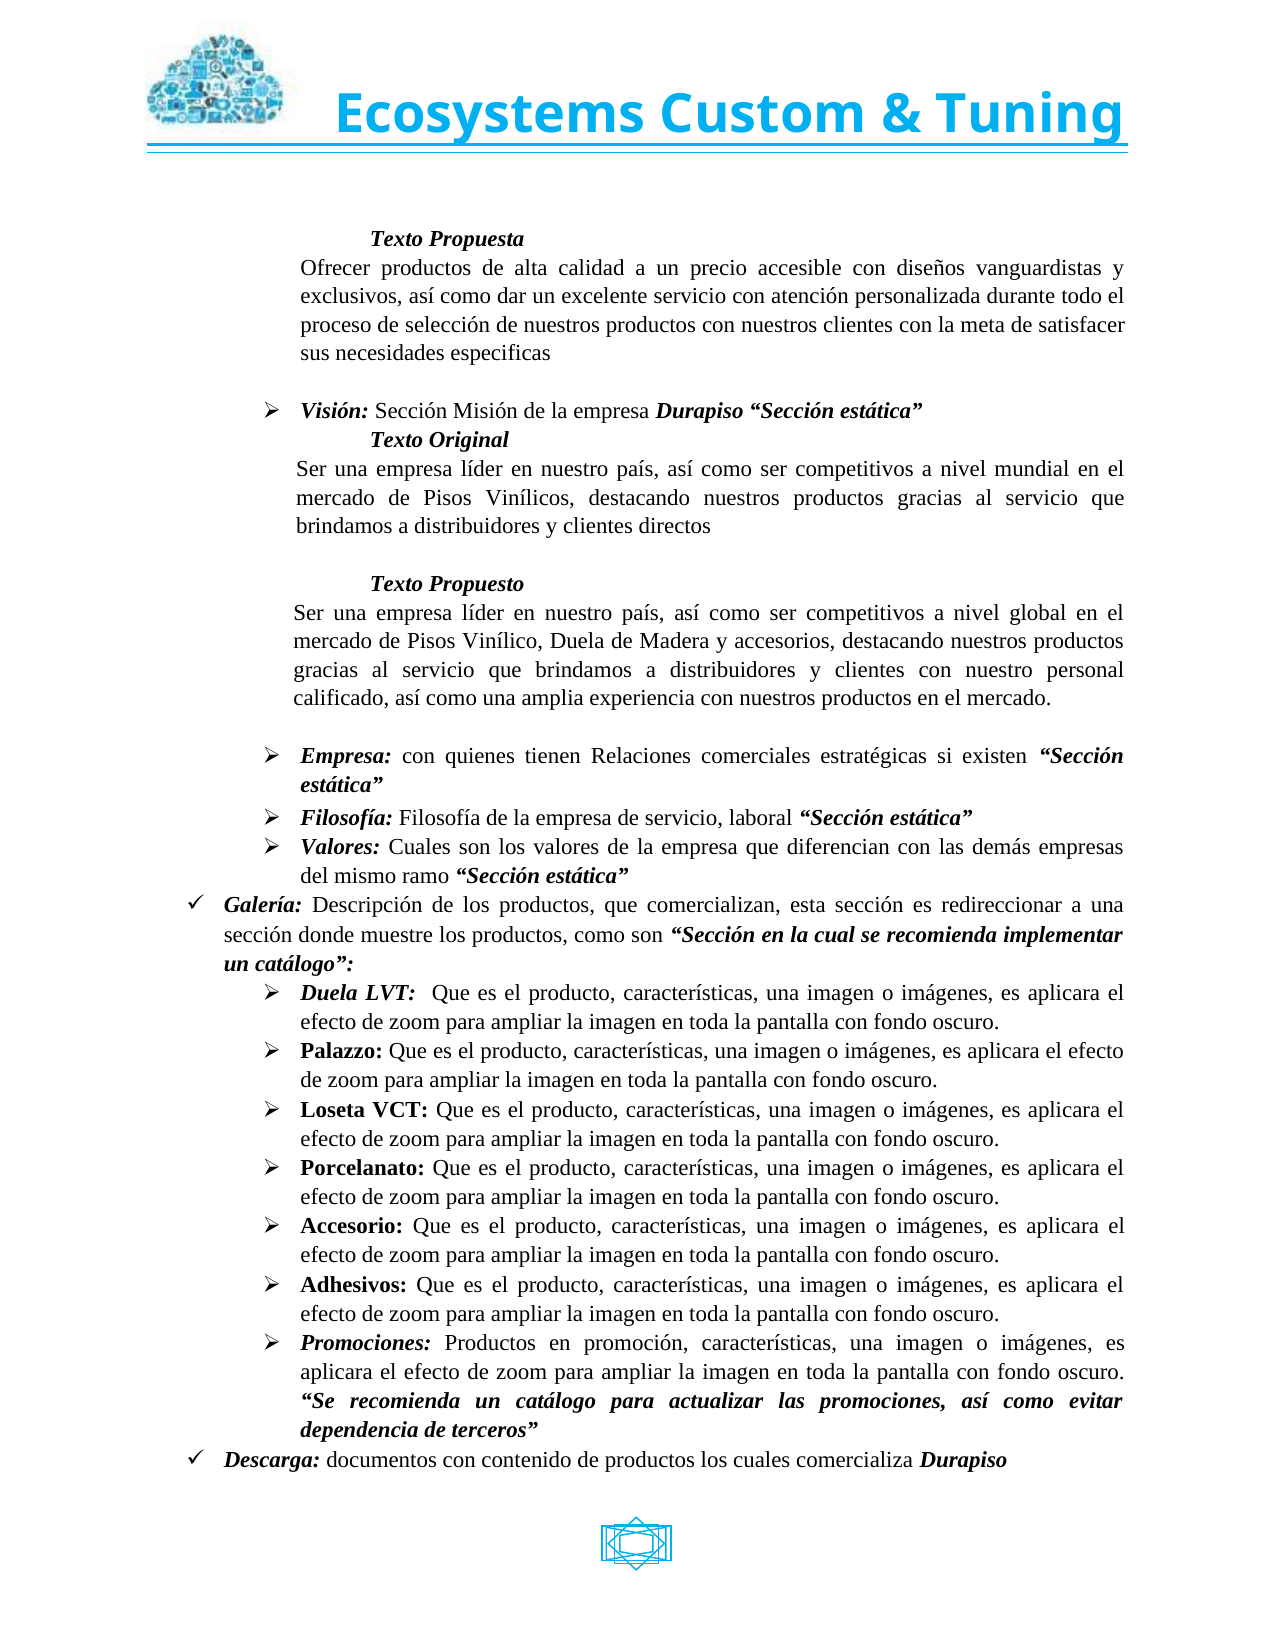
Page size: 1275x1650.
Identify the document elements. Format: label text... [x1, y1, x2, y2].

list Duela LVT: Que es el producto, características, una imagen o imágenes, es aplicara el efecto de zoom para ampliar la imagen en toda la pantalla con fondo oscuro. [263, 979, 1126, 1034]
picture [608, 1546, 613, 1558]
list Palazzo: Que es el producto, características, una imagen o imágenes, es aplicara el efecto de zoom para ampliar la imagen en toda la pantalla con fondo oscuro. [263, 1037, 1126, 1093]
list Valores: Cuales son los valores de la empresa que diferencian con las demás empresas del mismo ramo “Sección estática” [263, 833, 1126, 889]
list Empresa: con quienes tienen Relaciones comerciales estratégicas si existen “Sección estática” [263, 742, 1126, 798]
list Promociones: Productos en promoción, características, una imagen o imágenes, es aplicara el efecto de zoom para ampliar la imagen en toda la pantalla con fondo oscuro. “Se recomienda un catálogo para actualizar las promociones, así como evitar dependencia de terceros” [263, 1329, 1126, 1443]
text Ser una empresa líder en nuestro país, así como ser competitivos a nivel mundial en el mercado de Pisos Vinílicos, destacando nuestros productos gracias al servicio que brindamos a distribuidores y clientes directos [296, 455, 1126, 538]
text Ofrecer productos de alta calidad a un precio accesible con diseños vanguardistas y exclusivos, así como dar un excelente servicio con atención personalizada durante todo el proceso de selección de nuestros productos con nuestros clientes con la meta de satisfacer sus necesidades especificas [300, 254, 1126, 366]
list Visión: Sección Misión de la empresa Durapiso “Sección estática” [263, 397, 1126, 424]
list Filosofía: Filosofía de la empresa de servicio, laboral “Sección estática” [263, 804, 1126, 830]
text Ser una empresa líder en nuestro país, así como ser competitivos a nivel global en el mercado de Pisos Vinílico, Duela de Madera y accesorios, destacando nuestros productos gracias al servicio que brindamos a distribuidores y clientes con nuestro personal calificado, así como una amplia experiencia con nuestros productos en el mercado. [293, 599, 1126, 711]
list Galería: Descripción de los productos, que comercializan, esta sección es redireccionar a una sección donde muestre los productos, como son “Sección en la cual se recomienda implementar un catálogo”: [186, 891, 1126, 976]
list Loseta VCT: Que es el producto, características, una imagen o imágenes, es aplicara el efecto de zoom para ampliar la imagen en toda la pantalla con fondo oscuro. [263, 1096, 1126, 1151]
picture [608, 1531, 613, 1541]
list Adhesivos: Que es el producto, características, una imagen o imágenes, es aplicara el efecto de zoom para ampliar la imagen en toda la pantalla con fondo oscuro. [263, 1271, 1126, 1326]
list Accesorio: Que es el producto, características, una imagen o imágenes, es aplicara el efecto de zoom para ampliar la imagen en toda la pantalla con fondo oscuro. [263, 1212, 1126, 1268]
text Texto Original [369, 426, 1126, 453]
picture [121, 21, 331, 150]
list Descarga: documentos con contenido de productos los cuales comercializa Durapiso [186, 1446, 1126, 1472]
text Texto Propuesta [300, 225, 1126, 251]
list Porcelanato: Que es el producto, características, una imagen o imágenes, es aplicara el efecto de zoom para ampliar la imagen en toda la pantalla con fondo oscuro. [263, 1154, 1126, 1209]
picture [660, 1547, 664, 1558]
text Texto Propuesto [298, 570, 1126, 596]
picture [621, 1534, 651, 1553]
